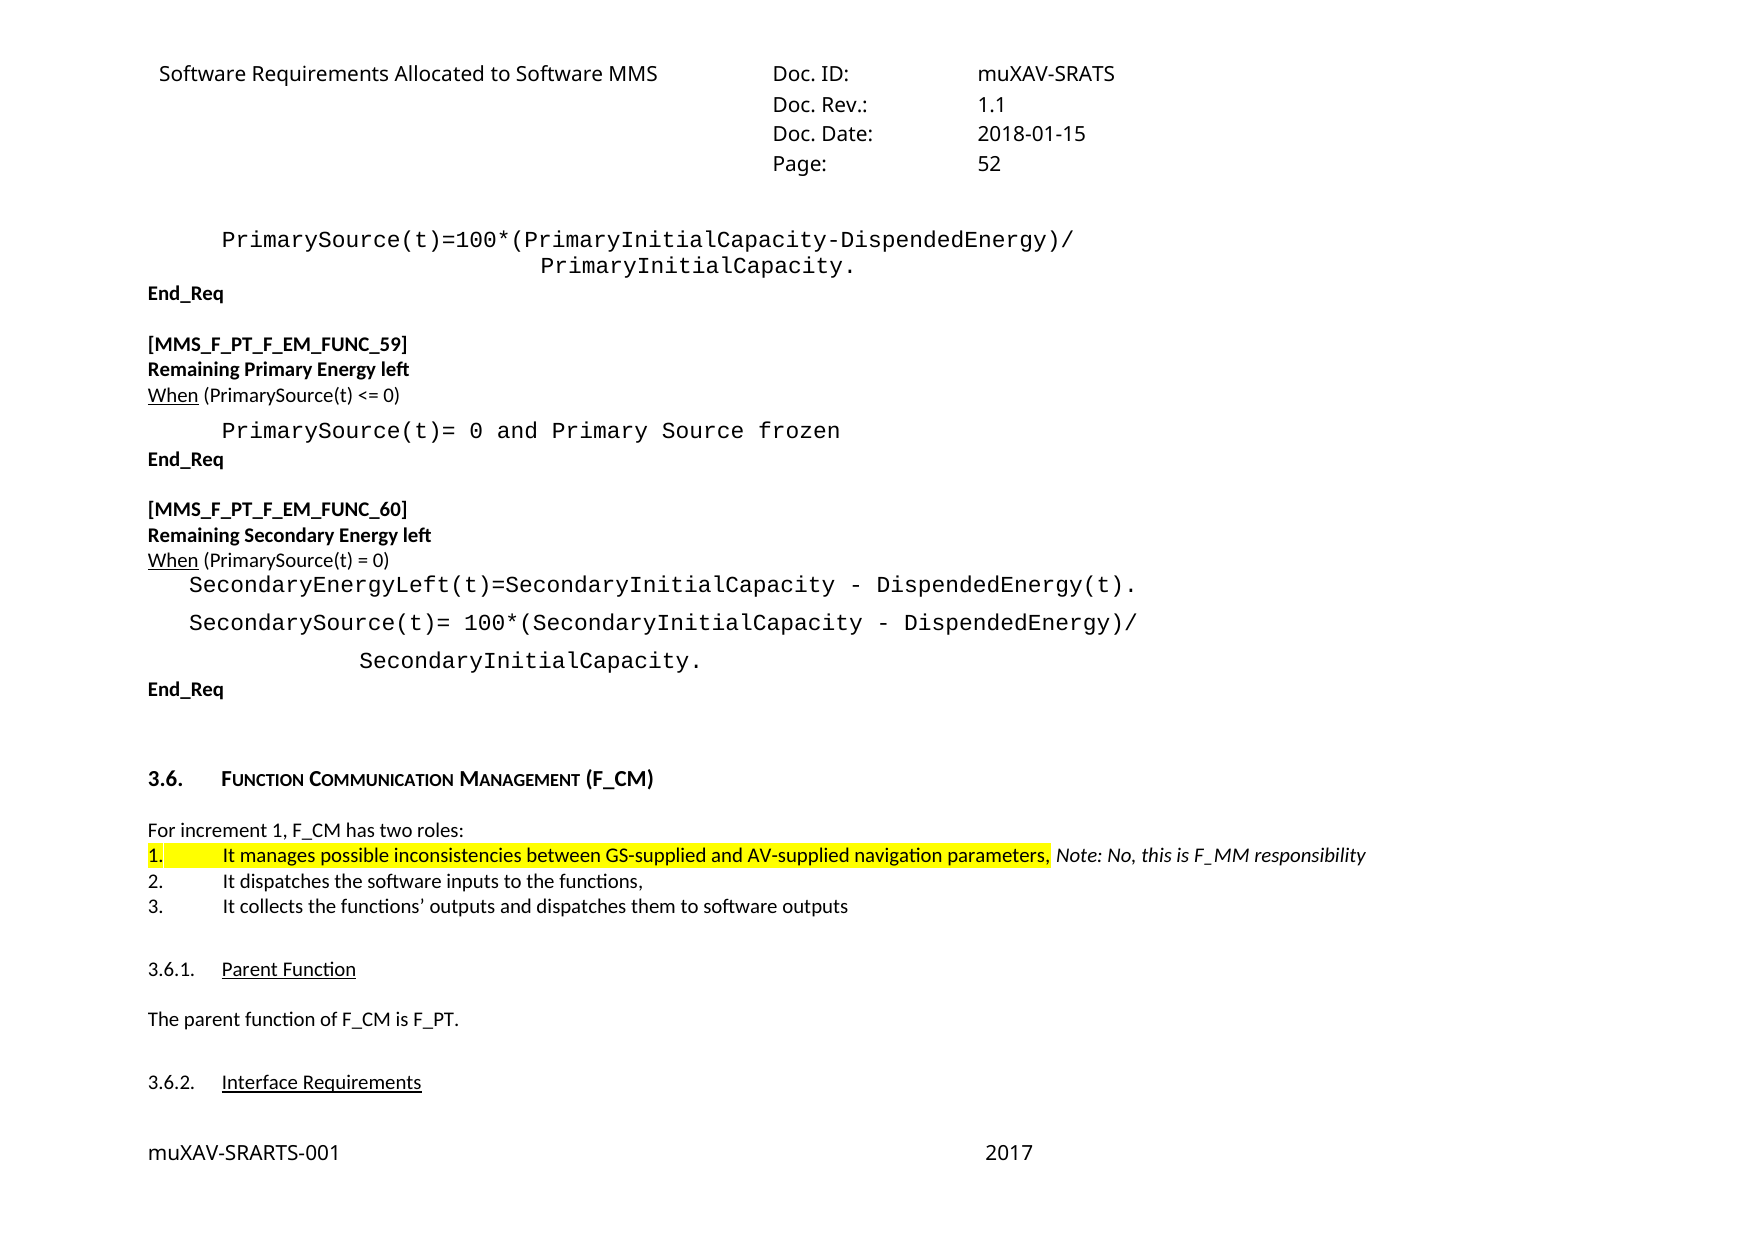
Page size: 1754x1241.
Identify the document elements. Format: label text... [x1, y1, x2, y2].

text PrimaryInitialCapacity. [222, 254, 1606, 280]
text For increment 1, F_CM has two roles: [148, 817, 1606, 842]
text When (PrimarySource(t) <= 0) [148, 382, 1606, 407]
subtitle Parent Function [148, 956, 1606, 982]
text End_Req [148, 280, 1606, 306]
subtitle Function Communication Management (F_CM) [148, 764, 1606, 792]
subtitle Interface Requirements [148, 1069, 1606, 1095]
text 2. It dispatches the software inputs to the functions, [148, 868, 1606, 893]
text PrimarySource(t)=100*(PrimaryInitialCapacity-DispendedEnergy)/ [222, 228, 1606, 254]
text SecondaryInitialCapacity. [222, 650, 1606, 676]
text SecondarySource(t)= 100*(SecondaryInitialCapacity - DispendedEnergy)/ [148, 611, 1606, 637]
text 3. It collects the functions’ outputs and dispatches them to software outputs [148, 893, 1606, 919]
text 1. It manages possible inconsistencies between GS-supplied and AV-supplied navigation parameters, Note: No, this is F_MM responsibility [148, 842, 1606, 868]
text When (PrimarySource(t) = 0) [148, 547, 1606, 573]
text End_Req [148, 676, 1606, 701]
text SecondaryEnergyLeft(t)=SecondaryInitialCapacity - DispendedEnergy(t). [148, 573, 1606, 599]
text [MMS_F_PT_F_EM_FUNC_59] [148, 331, 1606, 357]
text Remaining Secondary Energy left [148, 522, 1606, 547]
text [MMS_F_PT_F_EM_FUNC_60] [148, 497, 1606, 522]
text Remaining Primary Energy left [148, 357, 1606, 382]
text End_Req [148, 446, 1606, 471]
text PrimarySource(t)= 0 and Primary Source frozen [222, 420, 1606, 446]
text The parent function of F_CM is F_PT. [148, 1007, 1606, 1032]
